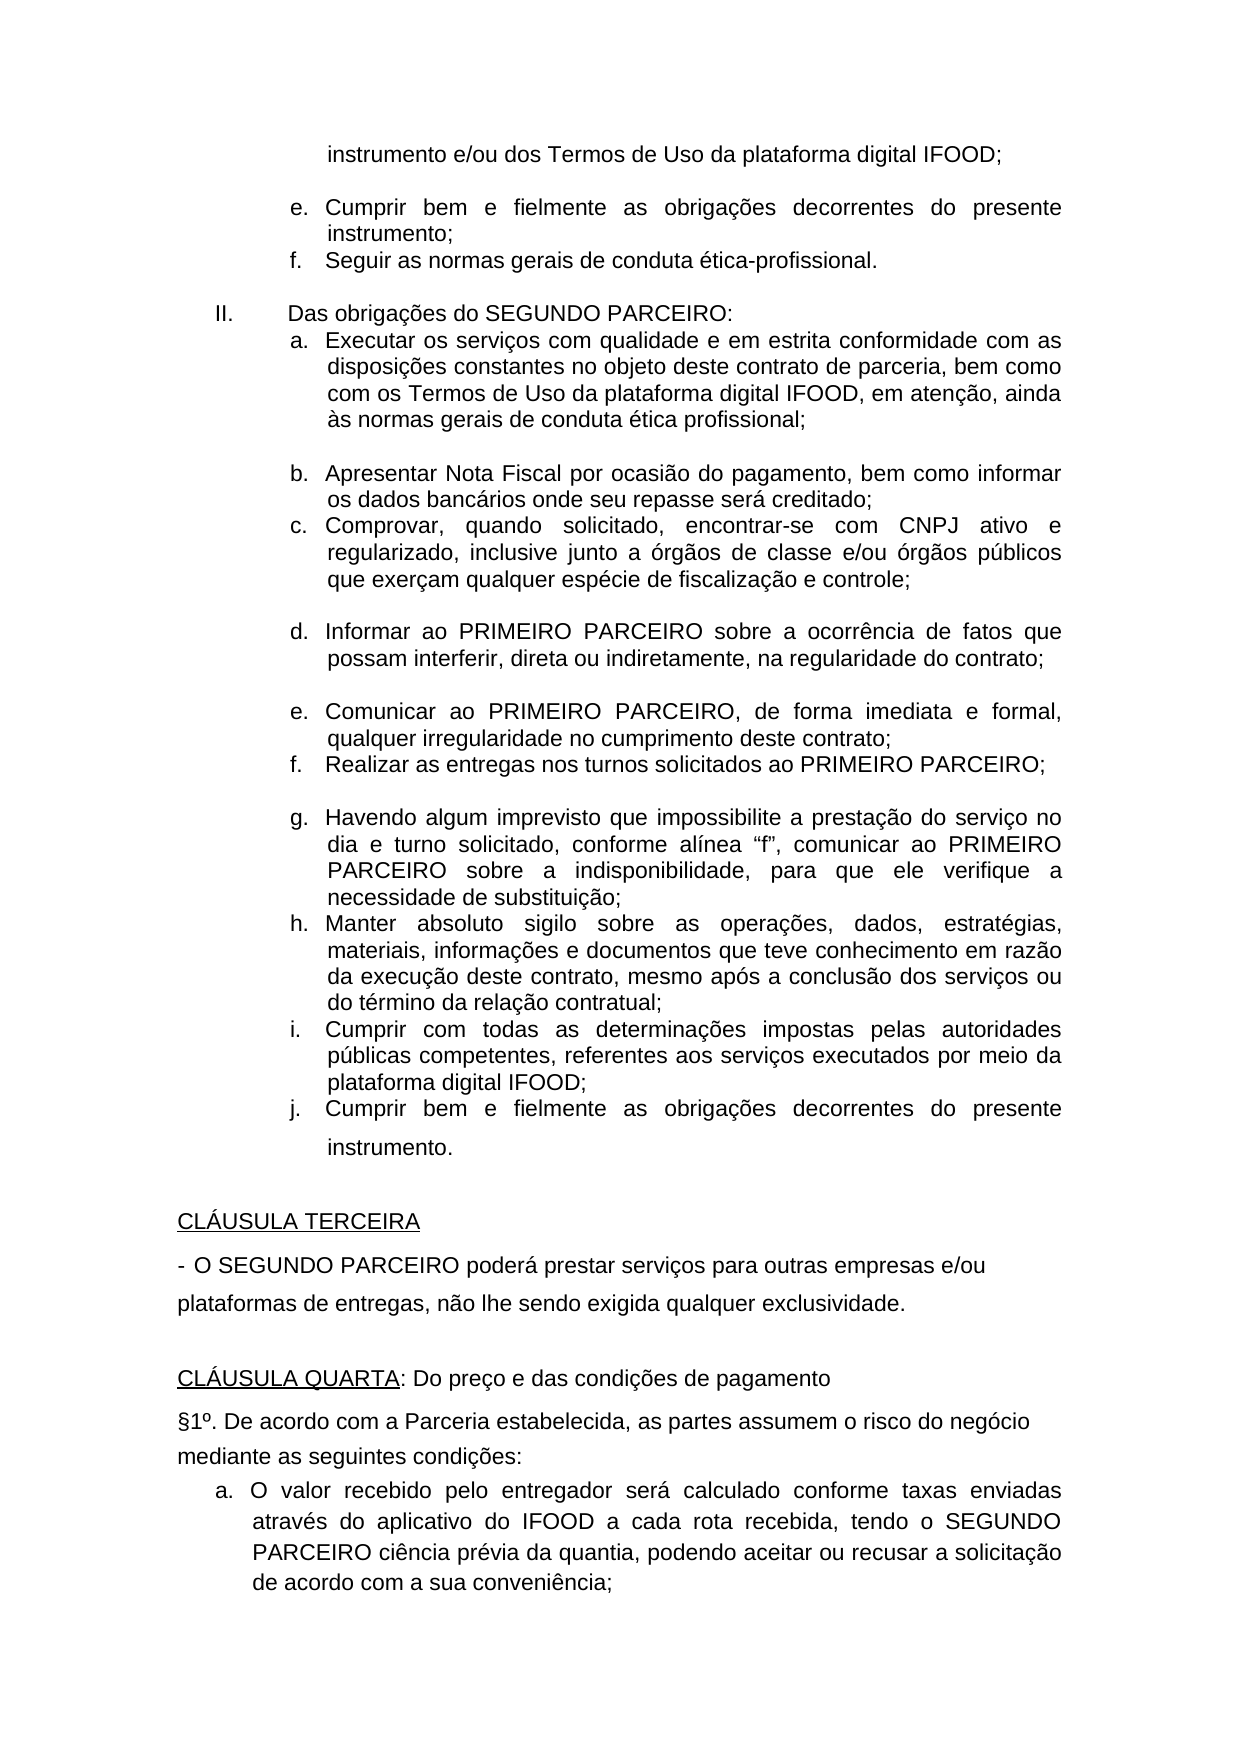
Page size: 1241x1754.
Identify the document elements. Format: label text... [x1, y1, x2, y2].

text a. Executar os serviços com qualidade e em estrita conformidade com as disposições constantes no objeto deste contrato de parceria, bem como com os Termos de Uso da plataforma digital IFOOD, em atenção, ainda às normas gerais de conduta ética profissional; [290, 327, 1062, 433]
text i. Cumprir com todas as determinações impostas pelas autoridades públicas competentes, referentes aos serviços executados por meio da plataforma digital IFOOD; [290, 1016, 1062, 1095]
text h. Manter absoluto sigilo sobre as operações, dados, estratégias, materiais, informações e documentos que teve conhecimento em razão da execução deste contrato, mesmo após a conclusão dos serviços ou do término da relação contratual; [290, 910, 1062, 1016]
text j. Cumprir bem e fielmente as obrigações decorrentes do presente instrumento. [290, 1095, 1062, 1160]
text b. Apresentar Nota Fiscal por ocasião do pagamento, bem como informar os dados bancários onde seu repasse será creditado; [290, 459, 1062, 512]
text c. Comprovar, quando solicitado, encontrar-se com CNPJ ativo e regularizado, inclusive junto a órgãos de classe e/ou órgãos públicos que exerçam qualquer espécie de fiscalização e controle; [290, 512, 1062, 592]
text e. Comunicar ao PRIMEIRO PARCEIRO, de forma imediata e formal, qualquer irregularidade no cumprimento deste contrato; [290, 698, 1062, 751]
text f. Seguir as normas gerais de conduta ética-profissional. [289, 247, 1090, 273]
text §1º. De acordo com a Parceria estabelecida, as partes assumem o risco do negócio mediante as seguintes condições: [177, 1408, 1060, 1469]
text g. Havendo algum imprevisto que impossibilite a prestação do serviço no dia e turno solicitado, conforme alínea “f”, comunicar ao PRIMEIRO PARCEIRO sobre a indisponibilidade, para que ele verifique a necessidade de substituição; [290, 804, 1062, 910]
text II. Das obrigações do SEGUNDO PARCEIRO: [214, 300, 1090, 326]
text CLÁUSULA QUARTA: Do preço e das condições de pagamento [177, 1364, 1090, 1391]
text f. Realizar as entregas nos turnos solicitados ao PRIMEIRO PARCEIRO; [290, 751, 1062, 778]
text a. O valor recebido pelo entregador será calculado conforme taxas enviadas através do aplicativo do IFOOD a cada rota recebida, tendo o SEGUNDO PARCEIRO ciência prévia da quantia, podendo aceitar ou recusar a solicitação de acordo com a sua conveniência; [215, 1477, 1062, 1595]
text CLÁUSULA TERCEIRA [177, 1208, 1090, 1235]
text e. Cumprir bem e fielmente as obrigações decorrentes do presente instrumento; [290, 194, 1062, 246]
text instrumento e/ou dos Termos de Uso da plataforma digital IFOOD; [327, 141, 1062, 167]
list O SEGUNDO PARCEIRO poderá prestar serviços para outras empresas e/ou plataformas de entregas, não lhe sendo exigida qualquer exclusividade. [177, 1252, 1060, 1317]
text d. Informar ao PRIMEIRO PARCEIRO sobre a ocorrência de fatos que possam interferir, direta ou indiretamente, na regularidade do contrato; [290, 618, 1062, 672]
